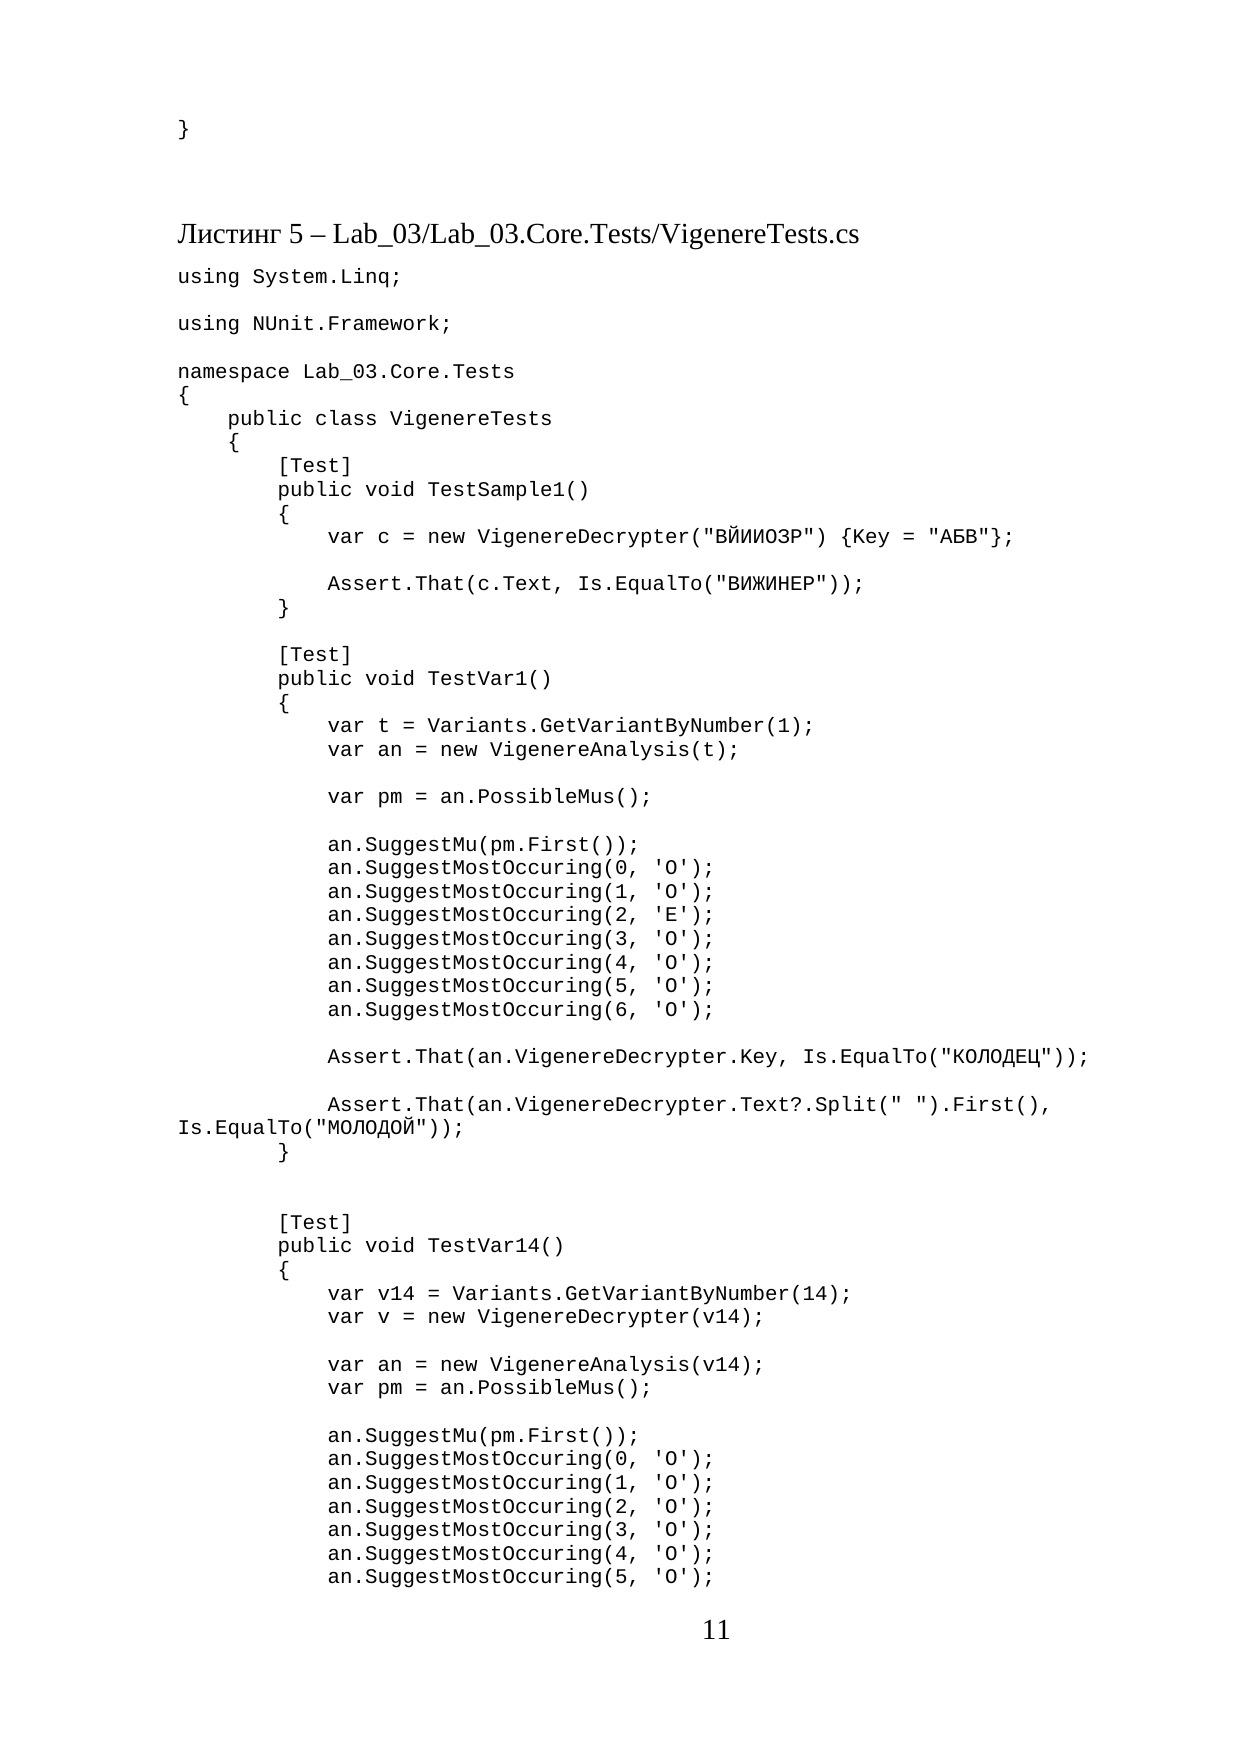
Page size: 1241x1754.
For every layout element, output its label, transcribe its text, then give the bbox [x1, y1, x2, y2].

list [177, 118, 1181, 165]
text Листинг 5 – Lab_03/Lab_03.Core.Tests/VigenereTests.cs [177, 216, 1181, 249]
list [177, 266, 1181, 1590]
